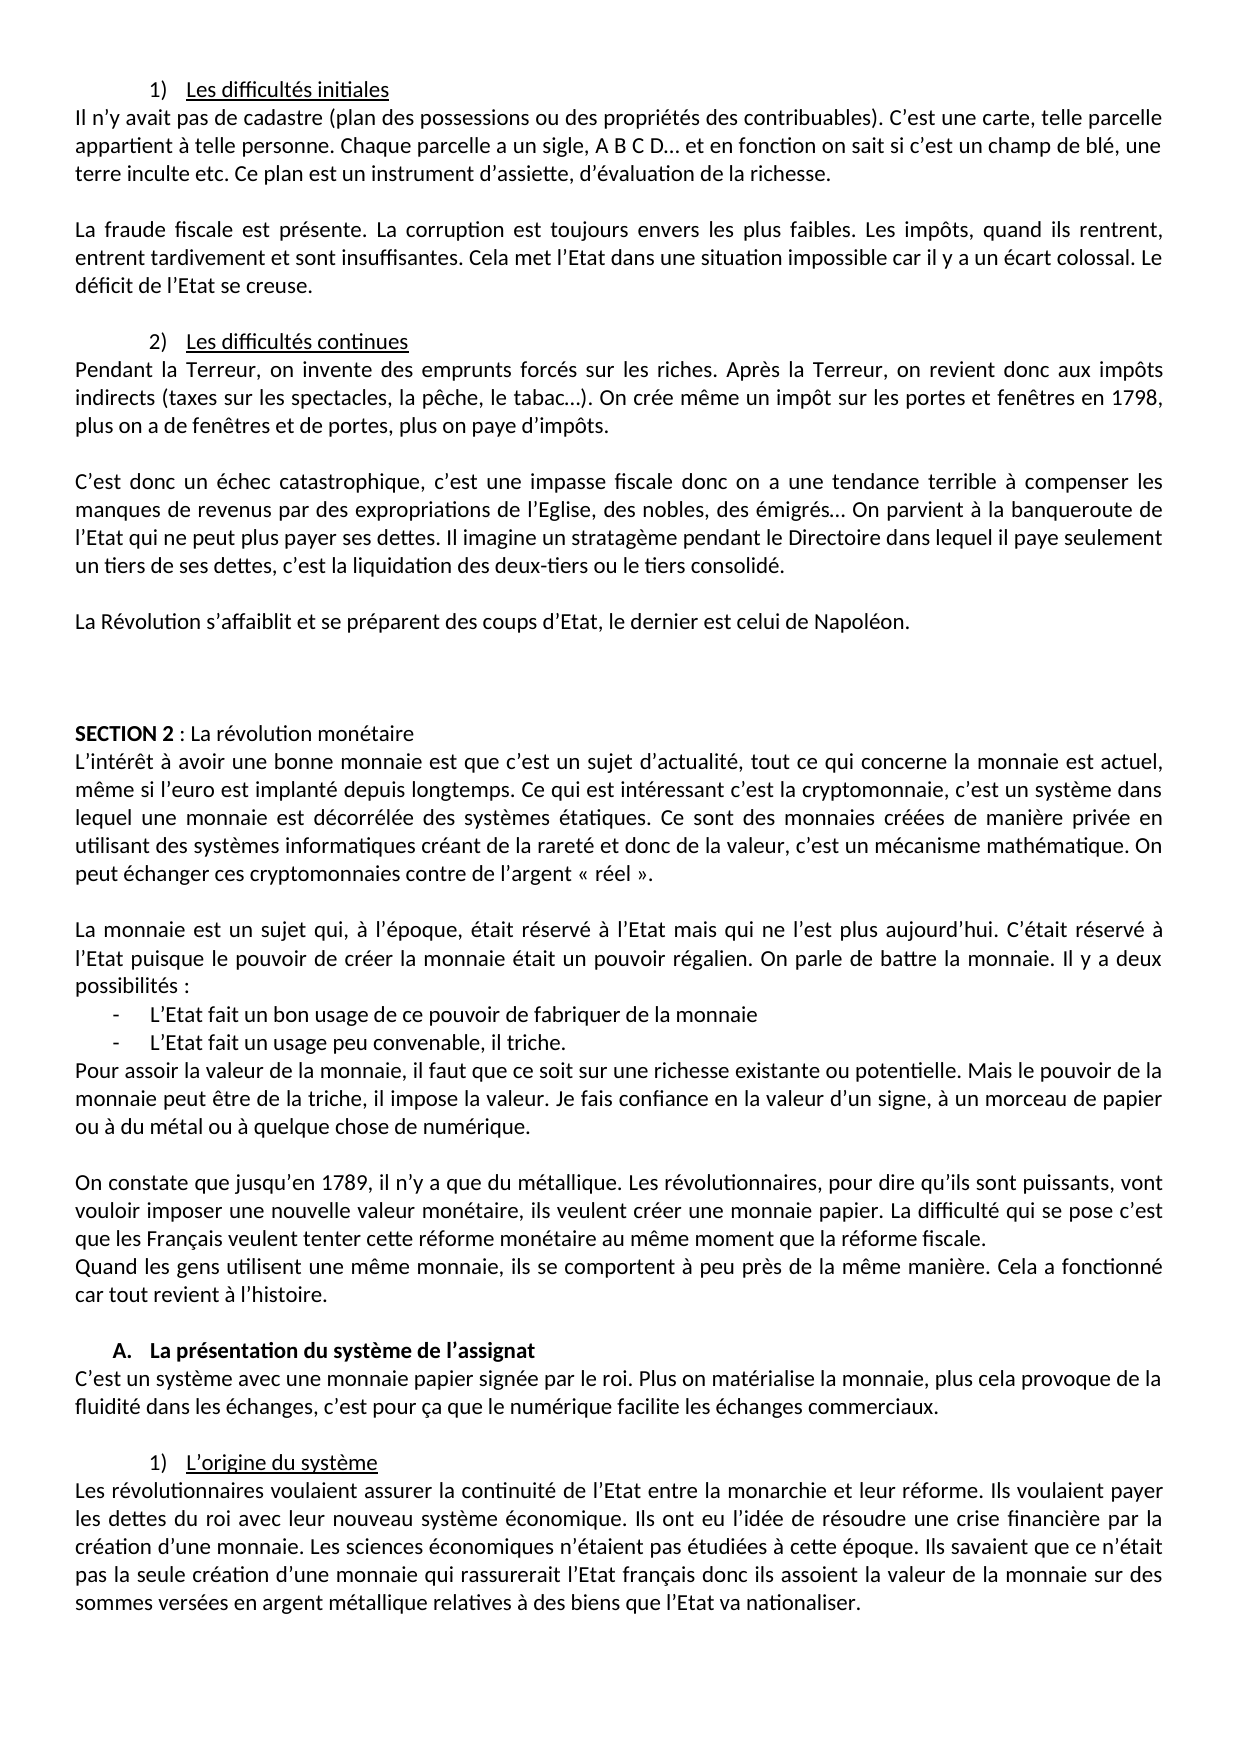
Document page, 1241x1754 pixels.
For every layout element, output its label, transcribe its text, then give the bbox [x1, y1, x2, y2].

list L’Etat fait un bon usage de ce pouvoir de fabriquer de la monnaie [112, 1000, 1165, 1028]
text L’intérêt à avoir une bonne monnaie est que c’est un sujet d’actualité, tout ce qui concerne la monnaie est actuel, même si l’euro est implanté depuis longtemps. Ce qui est intéressant c’est la cryptomonnaie, c’est un système dans lequel une monnaie est décorrélée des systèmes étatiques. Ce sont des monnaies créées de manière privée en utilisant des systèmes informatiques créant de la rareté et donc de la valeur, c’est un mécanisme mathématique. On peut échanger ces cryptomonnaies contre de l’argent « réel ». [75, 747, 1165, 888]
text Les révolutionnaires voulaient assurer la continuité de l’Etat entre la monarchie et leur réforme. Ils voulaient payer les dettes du roi avec leur nouveau système économique. Ils ont eu l’idée de résoudre une crise financière par la création d’une monnaie. Les sciences économiques n’étaient pas étudiées à cette époque. Ils savaient que ce n’était pas la seule création d’une monnaie qui rassurerait l’Etat français donc ils assoient la valeur de la monnaie sur des sommes versées en argent métallique relatives à des biens que l’Etat va nationaliser. [75, 1476, 1165, 1616]
text On constate que jusqu’en 1789, il n’y a que du métallique. Les révolutionnaires, pour dire qu’ils sont puissants, vont vouloir imposer une nouvelle valeur monétaire, ils veulent créer une monnaie papier. La difficulté qui se pose c’est que les Français veulent tenter cette réforme monétaire au même moment que la réforme fiscale. [75, 1168, 1165, 1252]
text Pour assoir la valeur de la monnaie, il faut que ce soit sur une richesse existante ou potentielle. Mais le pouvoir de la monnaie peut être de la triche, il impose la valeur. Je fais confiance en la valeur d’un signe, à un morceau de papier ou à du métal ou à quelque chose de numérique. [75, 1056, 1165, 1140]
list L’Etat fait un usage peu convenable, il triche. [112, 1028, 1165, 1056]
text SECTION 2 : La révolution monétaire [75, 719, 1165, 747]
text Pendant la Terreur, on invente des emprunts forcés sur les riches. Après la Terreur, on revient donc aux impôts indirects (taxes sur les spectacles, la pêche, le tabac…). On crée même un impôt sur les portes et fenêtres en 1798, plus on a de fenêtres et de portes, plus on paye d’impôts. [75, 355, 1165, 439]
list Les difficultés continues [149, 327, 1165, 355]
text C’est donc un échec catastrophique, c’est une impasse fiscale donc on a une tendance terrible à compenser les manques de revenus par des expropriations de l’Eglise, des nobles, des émigrés… On parvient à la banqueroute de l’Etat qui ne peut plus payer ses dettes. Il imagine un stratagème pendant le Directoire dans lequel il paye seulement un tiers de ses dettes, c’est la liquidation des deux-tiers ou le tiers consolidé. [75, 467, 1165, 579]
list La présentation du système de l’assignat [112, 1336, 1165, 1364]
text La monnaie est un sujet qui, à l’époque, était réservé à l’Etat mais qui ne l’est plus aujourd’hui. C’était réservé à l’Etat puisque le pouvoir de créer la monnaie était un pouvoir régalien. On parle de battre la monnaie. Il y a deux possibilités : [75, 916, 1165, 1000]
text C’est un système avec une monnaie papier signée par le roi. Plus on matérialise la monnaie, plus cela provoque de la fluidité dans les échanges, c’est pour ça que le numérique facilite les échanges commerciaux. [75, 1364, 1165, 1420]
text La fraude fiscale est présente. La corruption est toujours envers les plus faibles. Les impôts, quand ils rentrent, entrent tardivement et sont insuffisantes. Cela met l’Etat dans une situation impossible car il y a un écart colossal. Le déficit de l’Etat se creuse. [75, 215, 1165, 299]
text La Révolution s’affaiblit et se préparent des coups d’Etat, le dernier est celui de Napoléon. [75, 607, 1165, 635]
text Quand les gens utilisent une même monnaie, ils se comportent à peu près de la même manière. Cela a fonctionné car tout revient à l’histoire. [75, 1252, 1165, 1308]
list Les difficultés initiales [149, 75, 1165, 103]
text Il n’y avait pas de cadastre (plan des possessions ou des propriétés des contribuables). C’est une carte, telle parcelle appartient à telle personne. Chaque parcelle a un sigle, A B C D… et en fonction on sait si c’est un champ de blé, une terre inculte etc. Ce plan est un instrument d’assiette, d’évaluation de la richesse. [75, 103, 1165, 187]
list L’origine du système [149, 1448, 1165, 1476]
